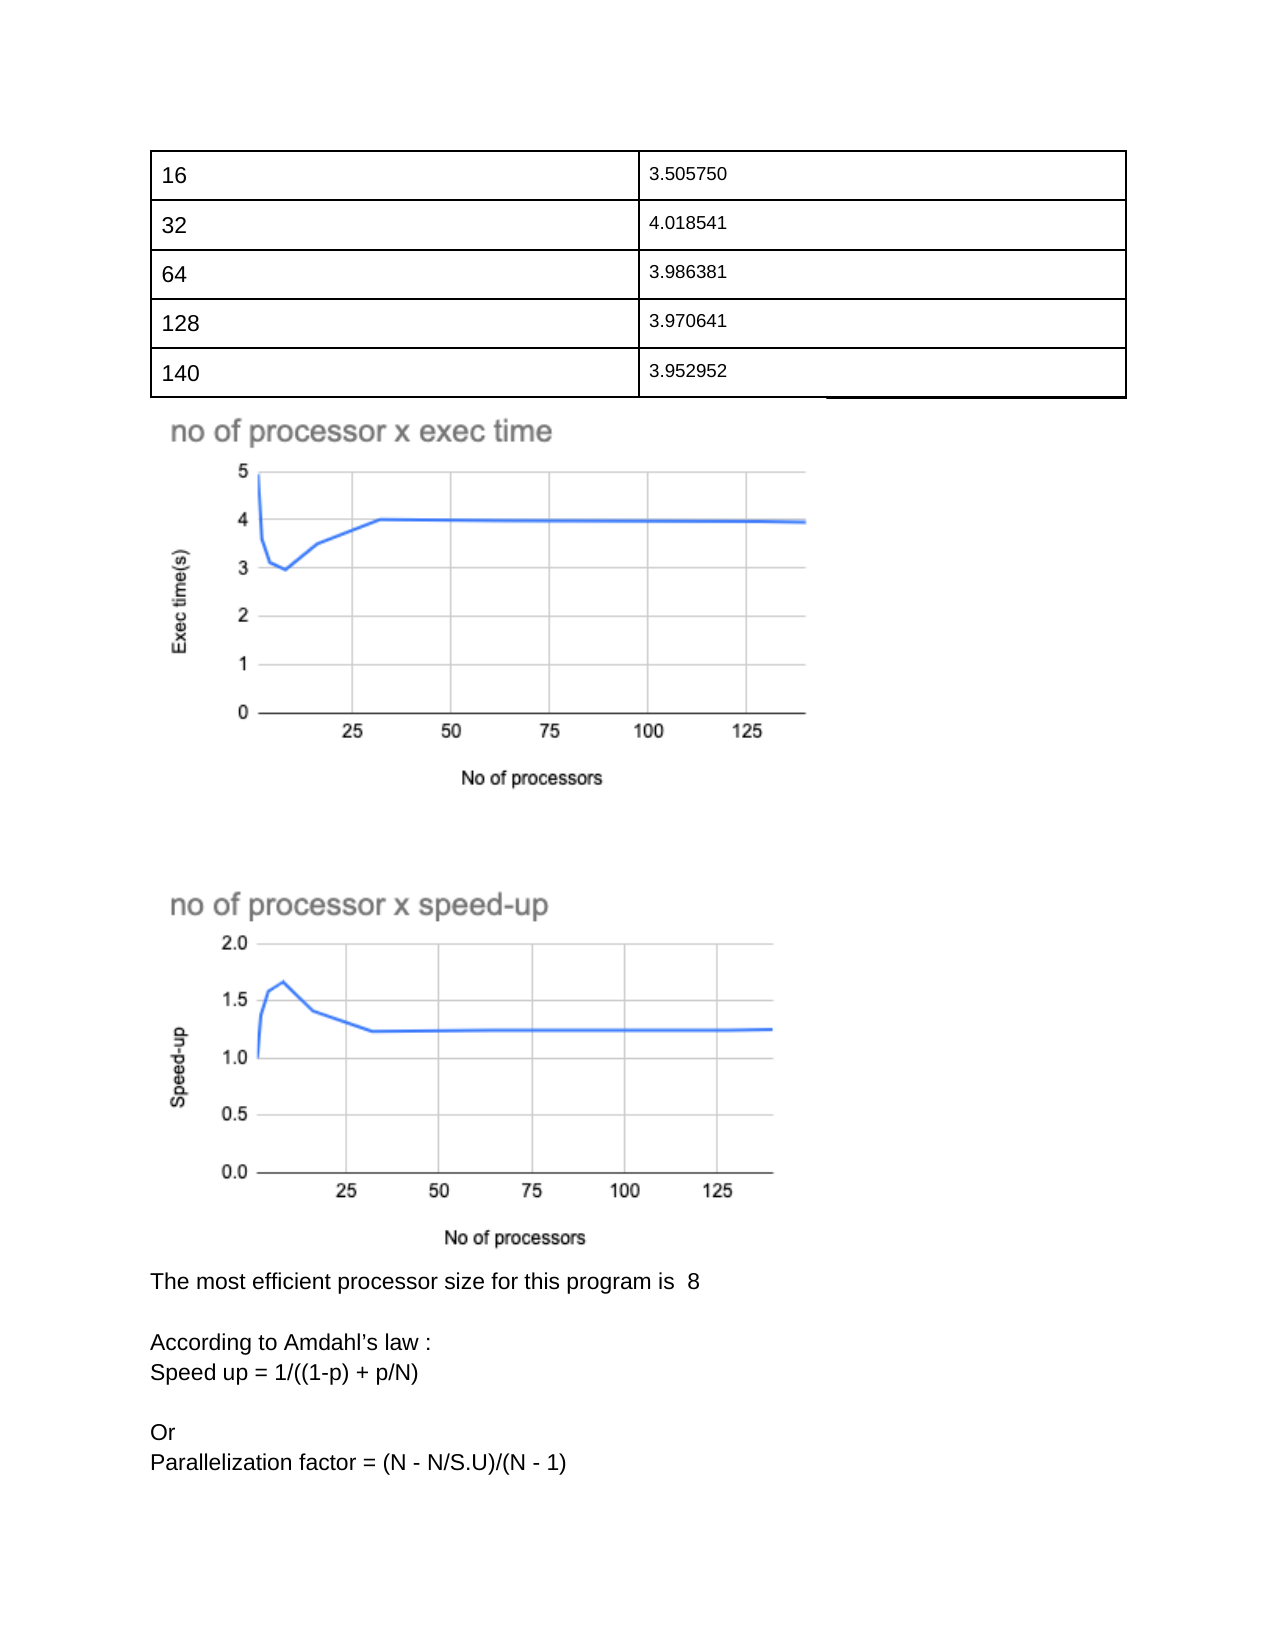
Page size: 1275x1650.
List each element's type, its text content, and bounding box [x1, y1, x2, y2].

picture [150, 873, 789, 1265]
table_cell 140 [152, 349, 638, 396]
table_cell 3.970641 [640, 300, 1125, 347]
text According to Amdahl’s law : [150, 1328, 1125, 1355]
text Speed up = 1/((1-p) + p/N) [150, 1359, 1125, 1385]
table_cell 128 [152, 300, 638, 347]
table_cell 4.018541 [640, 201, 1125, 248]
table_cell 3.952952 [640, 349, 1125, 396]
table_cell 16 [152, 152, 638, 199]
table_cell 3.986381 [640, 251, 1125, 298]
table_cell 32 [152, 201, 638, 248]
table_cell 64 [152, 251, 638, 298]
table_cell 3.505750 [640, 152, 1125, 199]
text Parallelization factor = (N - N/S.U)/(N - 1) [150, 1449, 1125, 1476]
picture [150, 398, 827, 810]
text The most efficient processor size for this program is 8 [150, 1268, 1125, 1294]
text Or [150, 1419, 1125, 1446]
